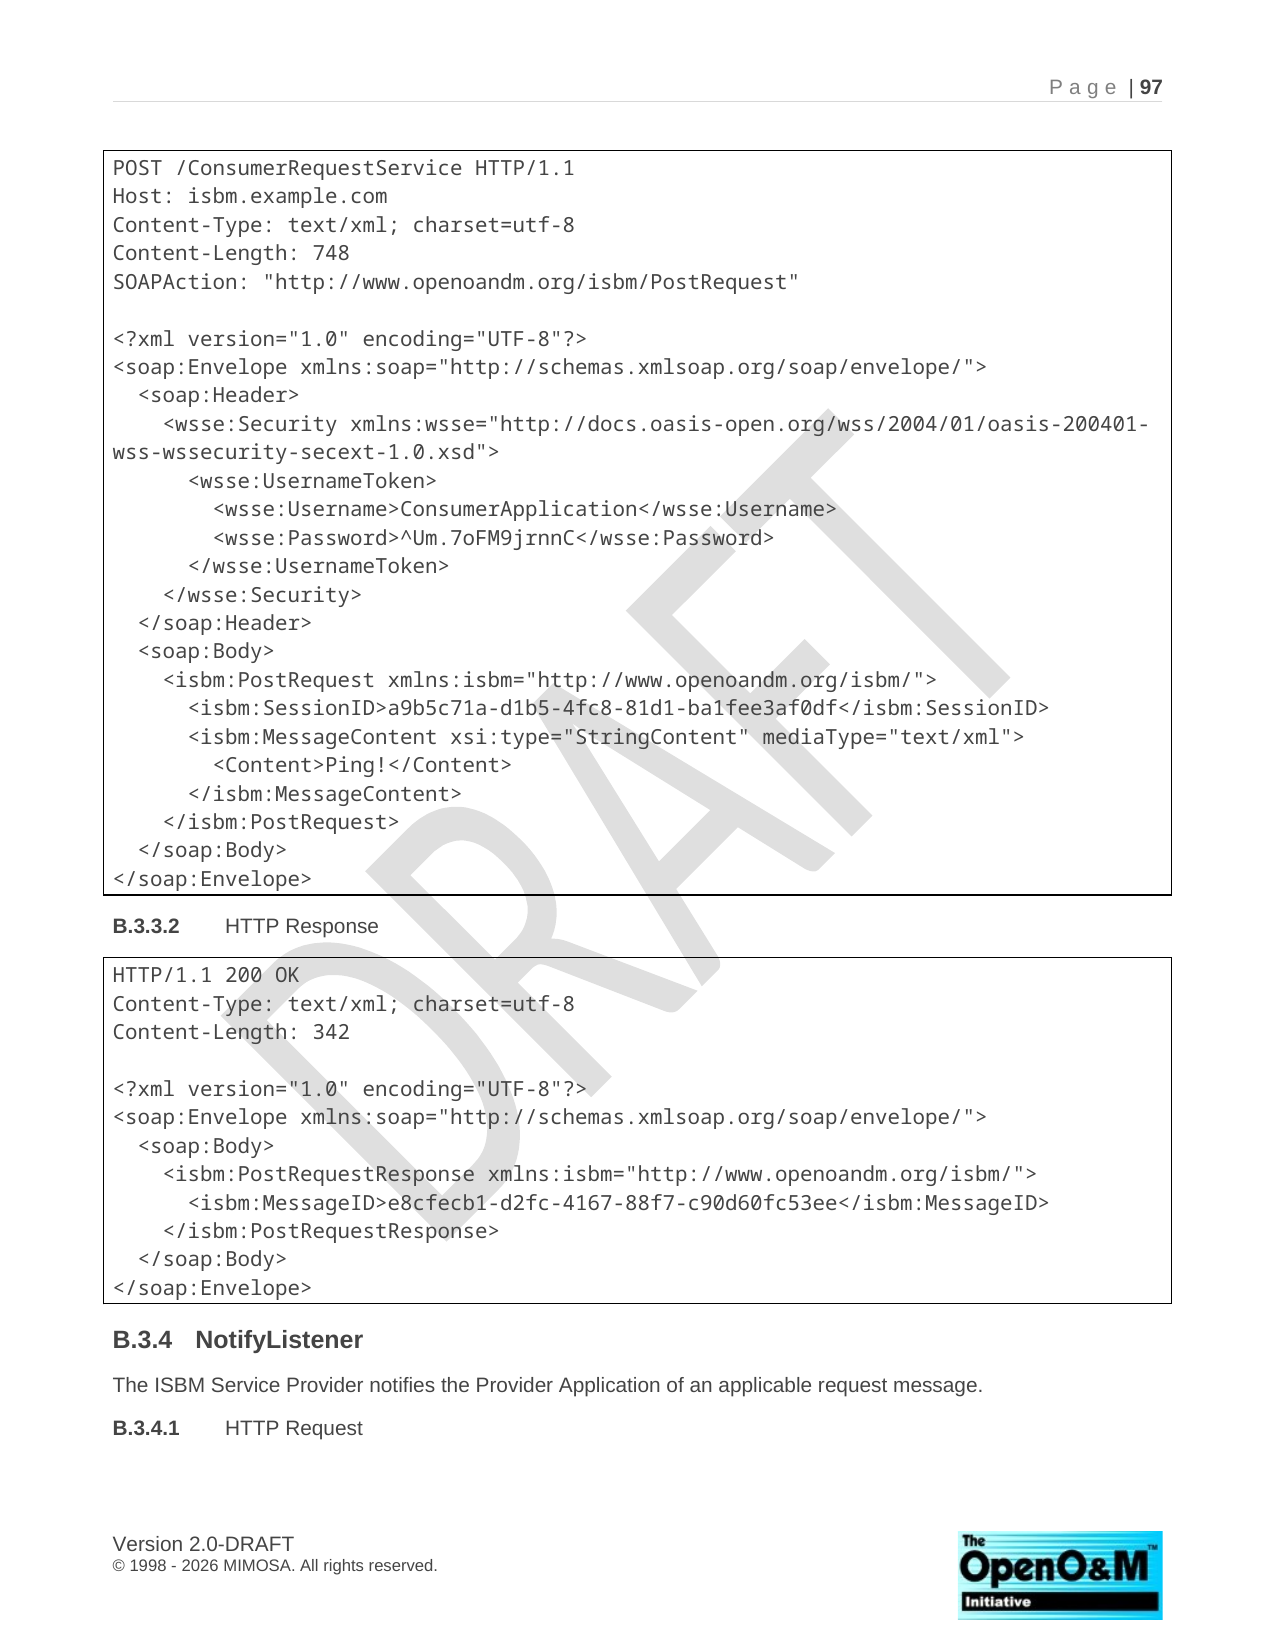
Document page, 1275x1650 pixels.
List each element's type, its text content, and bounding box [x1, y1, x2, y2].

picture [957, 1531, 1156, 1620]
text The ISBM Service Provider notifies the Provider Application of an applicable request message. [112, 1373, 1162, 1397]
subtitle HTTP Request [112, 1416, 1162, 1439]
picture [1147, 1537, 1156, 1544]
text POST /ConsumerRequestService HTTP/1.1 Host: isbm.example.com Content-Type: text/xml; charset=utf-8 Content-Length: 748 SOAPAction: "http://www.openoandm.org/isbm/PostRequest" <?xml version="1.0" encoding="UTF-8"?> <soap:Envelope xmlns:soap="http://schemas.xmlsoap.org/soap/envelope/"> <soap:Header> <wsse:Security xmlns:wsse="http://docs.oasis-open.org/wss/2004/01/oasis-200401-wss-wssecurity-secext-1.0.xsd"> <wsse:UsernameToken> <wsse:Username>ConsumerApplication</wsse:Username> <wsse:Password>^Um.7oFM9jrnnC</wsse:Password> </wsse:UsernameToken> </wsse:Security> </soap:Header> <soap:Body> <isbm:PostRequest xmlns:isbm="http://www.openoandm.org/isbm/"> <isbm:SessionID>a9b5c71a-d1b5-4fc8-81d1-ba1fee3af0df</isbm:SessionID> <isbm:MessageContent xsi:type="StringContent" mediaType="text/xml"> <Content>Ping!</Content> </isbm:MessageContent> </isbm:PostRequest> </soap:Body> </soap:Envelope> [104, 151, 1171, 894]
subtitle HTTP Response [112, 914, 1162, 938]
text HTTP/1.1 200 OK Content-Type: text/xml; charset=utf-8 Content-Length: 342 <?xml version="1.0" encoding="UTF-8"?> <soap:Envelope xmlns:soap="http://schemas.xmlsoap.org/soap/envelope/"> <soap:Body> <isbm:PostRequestResponse xmlns:isbm="http://www.openoandm.org/isbm/"> <isbm:MessageID>e8cfecb1-d2fc-4167-88f7-c90d60fc53ee</isbm:MessageID> </isbm:PostRequestResponse> </soap:Body> </soap:Envelope> [104, 958, 1171, 1303]
subtitle NotifyListener [112, 1325, 1162, 1354]
